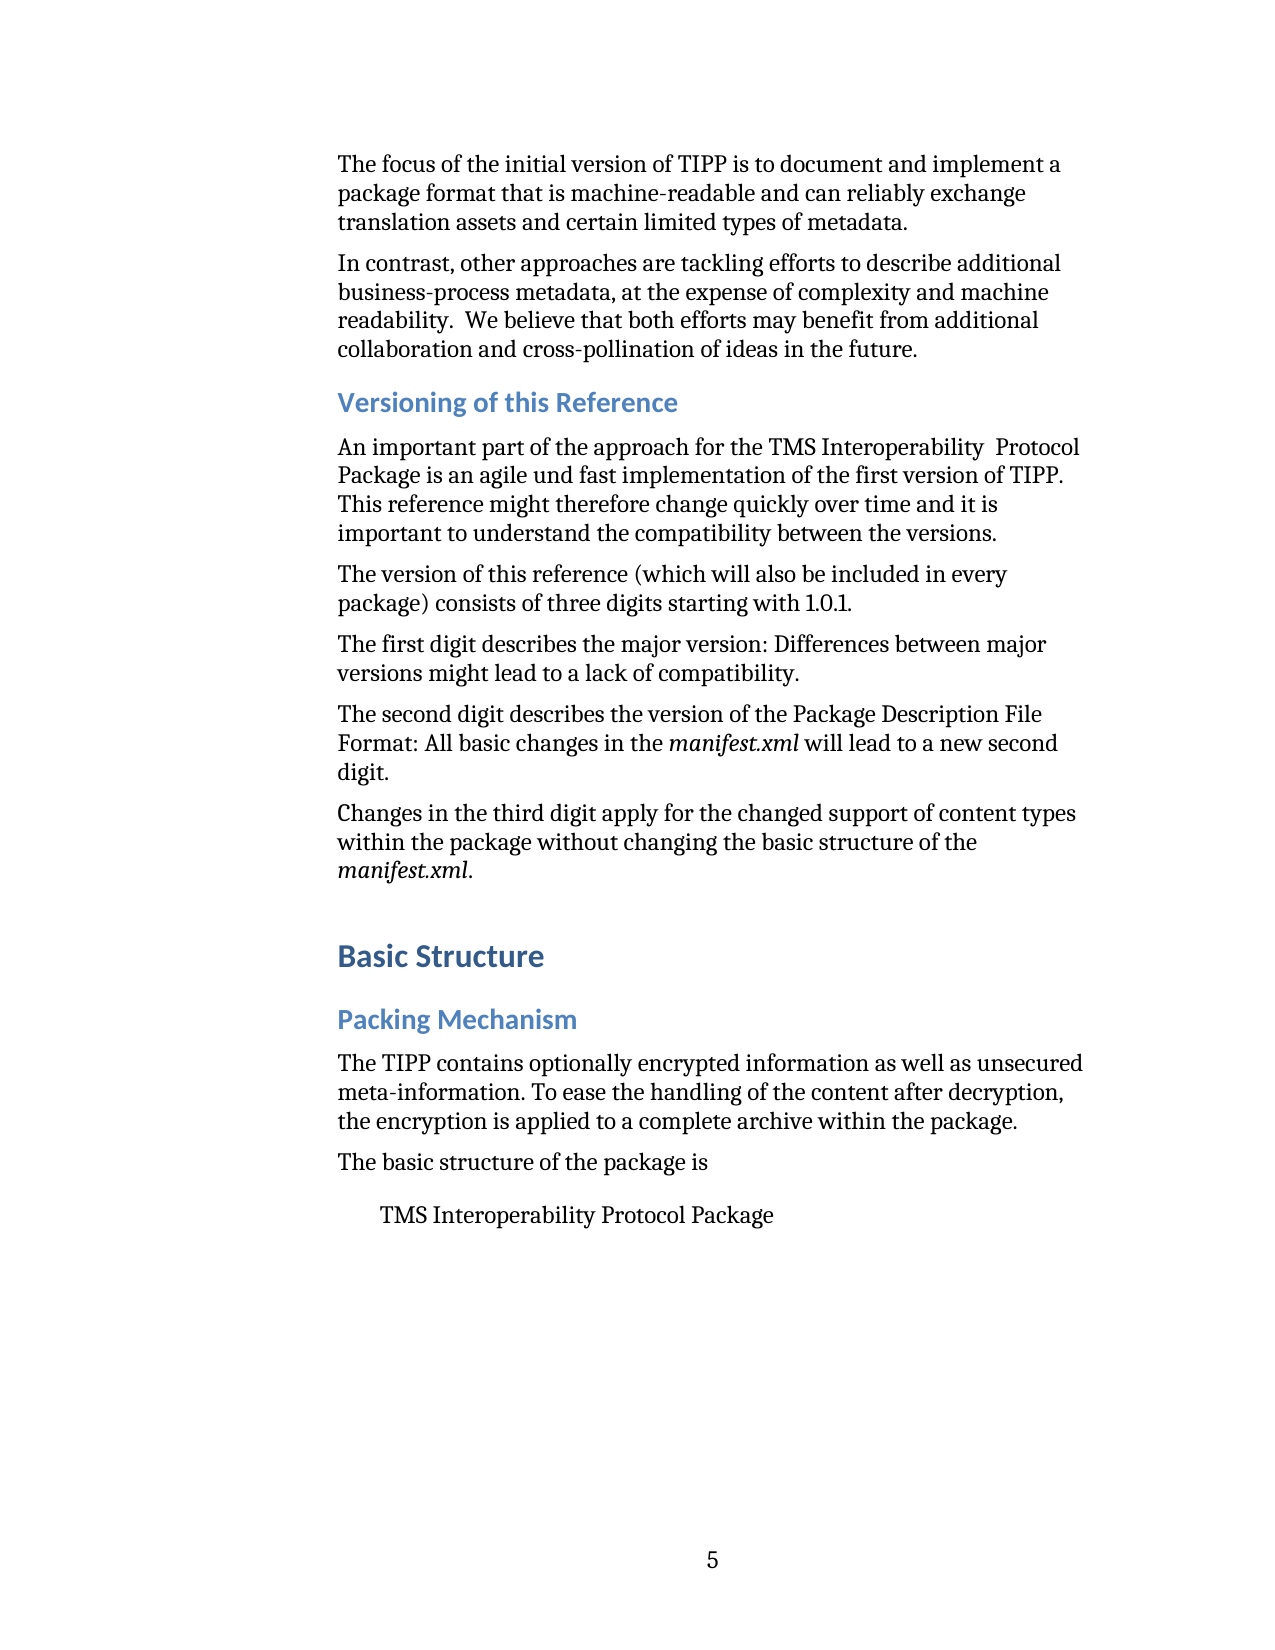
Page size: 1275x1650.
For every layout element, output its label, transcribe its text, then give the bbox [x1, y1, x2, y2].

text The version of this reference (which will also be included in every package) consists of three digits starting with 1.0.1. [337, 560, 1087, 618]
text The focus of the initial version of TIPP is to document and implement a package format that is machine-readable and can reliably exchange translation assets and certain limited types of metadata. [337, 150, 1087, 236]
subtitle Packing Mechanism [337, 1001, 1087, 1037]
text The second digit describes the version of the Package Description File Format: All basic changes in the manifest.xml will lead to a new second digit. [337, 700, 1087, 786]
text In contrast, other approaches are tackling efforts to describe additional business-process metadata, at the expense of complexity and machine readability. We believe that both efforts may benefit from additional collaboration and cross-pollination of ideas in the future. [337, 249, 1087, 364]
text Changes in the third digit apply for the changed support of content types within the package without changing the basic structure of the manifest.xml. [337, 799, 1087, 885]
text The first digit describes the major version: Differences between major versions might lead to a lack of compatibility. [337, 630, 1087, 688]
text The basic structure of the package is [337, 1148, 1087, 1177]
subtitle Basic Structure [337, 935, 1087, 976]
subtitle Versioning of this Reference [337, 384, 1087, 420]
text An important part of the approach for the TMS Interoperability Protocol Package is an agile und fast implementation of the first version of TIPP. This reference might therefore change quickly over time and it is important to understand the compatibility between the versions. [337, 433, 1087, 548]
text The TIPP contains optionally encrypted information as well as unsecured meta-information. To ease the handling of the content after decryption, the encryption is applied to a complete archive within the package. [337, 1049, 1087, 1135]
